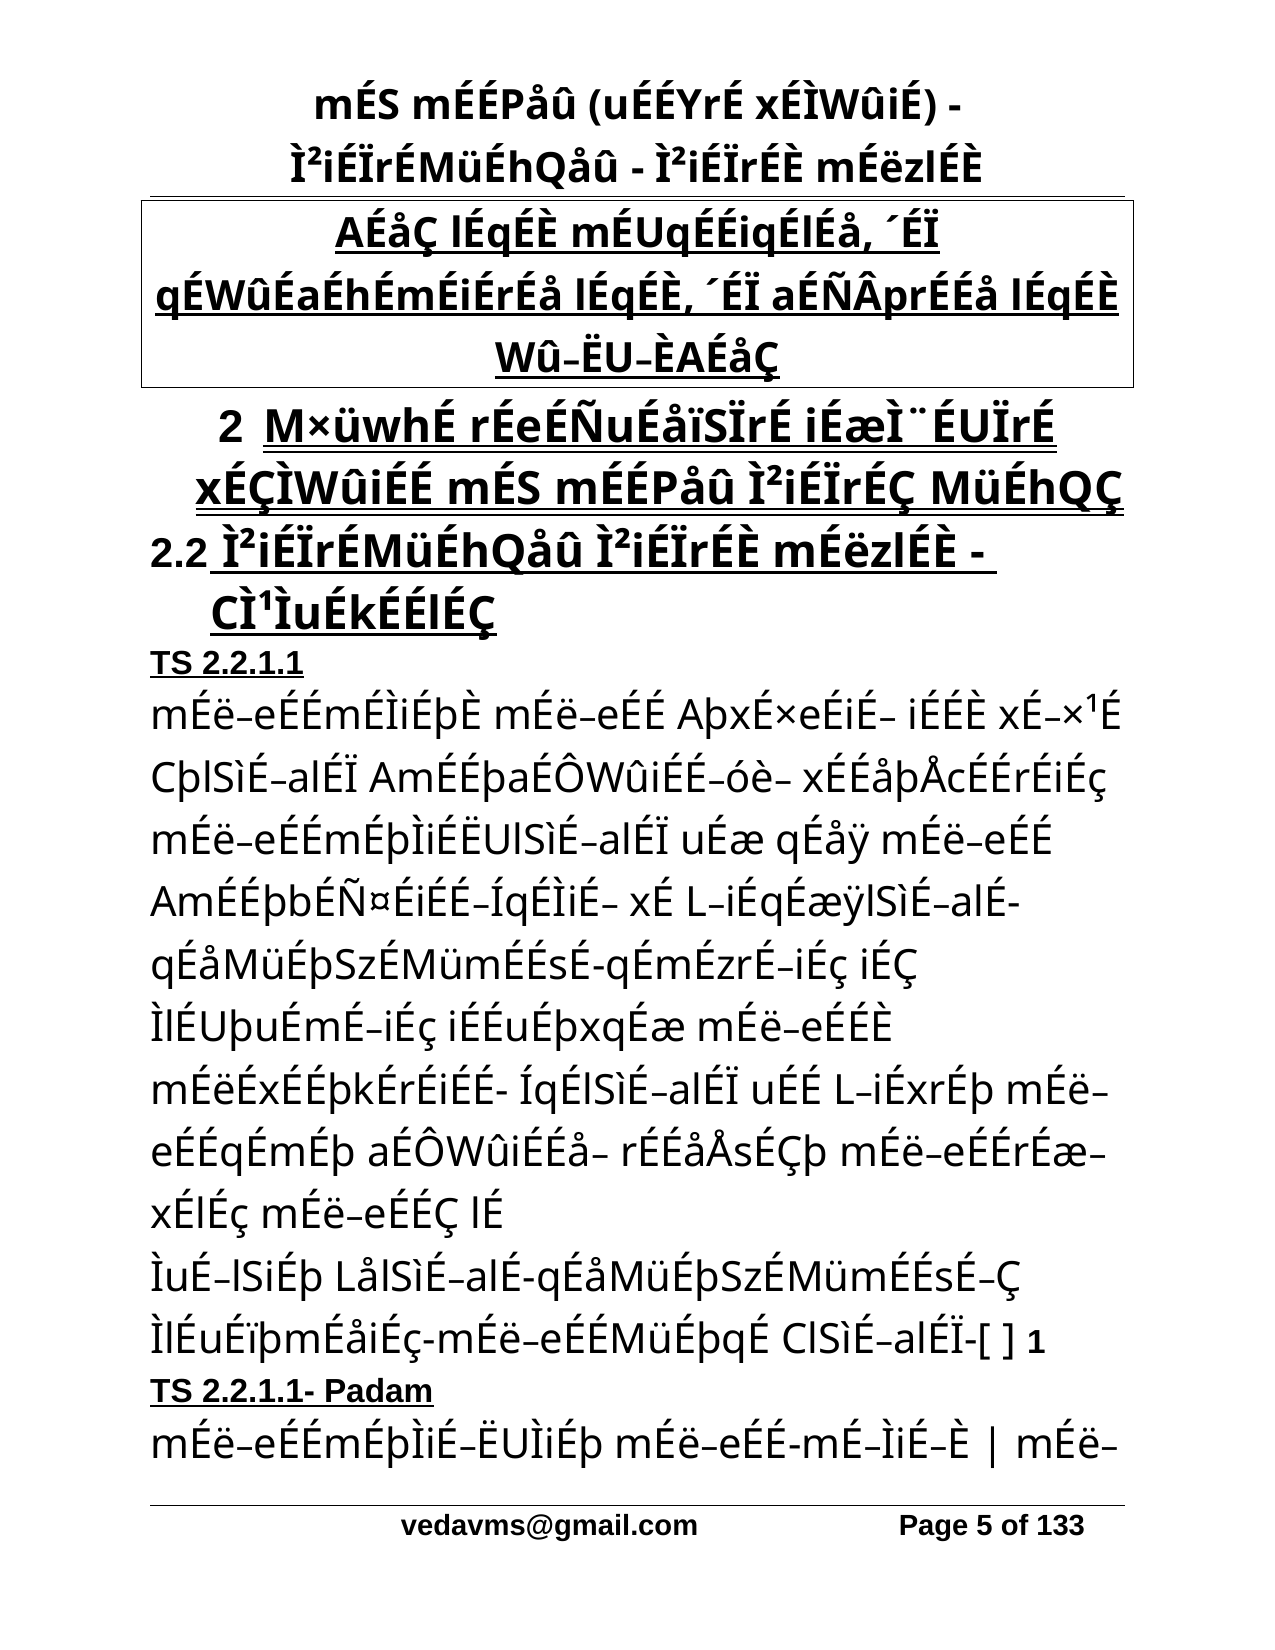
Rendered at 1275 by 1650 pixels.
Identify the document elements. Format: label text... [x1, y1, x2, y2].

text mÉë–eÉÉmÉþÌiÉ–ËUÌiÉþ mÉë–eÉÉ-mÉ–ÌiÉ–È | mÉë–eÉÉ CÌiÉþ mÉë - eÉÉÈ | A–xÉ×–eÉ–iÉ– | iÉÉÈ | [150, 1414, 1125, 1470]
text ÌuÉ–lSiÉþ LålSìÉ–alÉ-qÉåMüÉþSzÉMümÉÉsÉ–Ç ÌlÉuÉïþmÉåiÉç-mÉë–eÉÉMüÉþqÉ ClSìÉ–alÉÏ-[ ] 1 [150, 1247, 1125, 1366]
subtitle M×üwhÉ rÉeÉÑuÉåïSÏrÉ iÉæÌ¨ÉUÏrÉ xÉÇÌWûiÉÉ mÉS mÉÉPåû Ì²iÉÏrÉÇ MüÉhQÇ [150, 393, 1124, 518]
text TS 2.2.1.1 [150, 643, 1158, 681]
subtitle Ì²iÉÏrÉMüÉhQåû Ì²iÉÏrÉÈ mÉëzlÉÈ - CÌ¹ÌuÉkÉÉlÉÇ [150, 518, 1158, 643]
text AÉåÇ lÉqÉÈ mÉUqÉÉiqÉlÉå, ´ÉÏ qÉWûÉaÉhÉmÉiÉrÉå lÉqÉÈ, ´ÉÏ aÉÑÂprÉÉå lÉqÉÈ [142, 201, 1133, 322]
text mÉë–eÉÉmÉþÌiÉËUlSìÉ–alÉÏ uÉæ qÉåÿ mÉë–eÉÉ AmÉÉþbÉÑ¤ÉiÉÉ–ÍqÉÌiÉ– xÉ L–iÉqÉæÿlSìÉ–alÉ- qÉåMüÉþSzÉMümÉÉsÉ-qÉmÉzrÉ–iÉç iÉÇ ÌlÉUþuÉmÉ–iÉç iÉÉuÉþxqÉæ mÉë–eÉÉÈ mÉëÉxÉÉþkÉrÉiÉÉ- ÍqÉlSìÉ–alÉÏ uÉÉ L–iÉxrÉþ mÉë–eÉÉqÉmÉþ aÉÔWûiÉÉå– rÉÉåÅsÉÇþ mÉë–eÉÉrÉæ– xÉlÉç mÉë–eÉÉÇ lÉ [150, 810, 1125, 1241]
text Wû–ËU–ÈAÉåÇ [142, 325, 1133, 387]
text TS 2.2.1.1- Padam [150, 1371, 1158, 1410]
text mÉë–eÉÉmÉÌiÉþÈ mÉë–eÉÉ AþxÉ×eÉiÉ– iÉÉÈ xÉ–×¹É CþlSìÉ–alÉÏ AmÉÉþaÉÔWûiÉÉ–óè– xÉÉåþÅcÉÉrÉiÉç [150, 685, 1125, 804]
